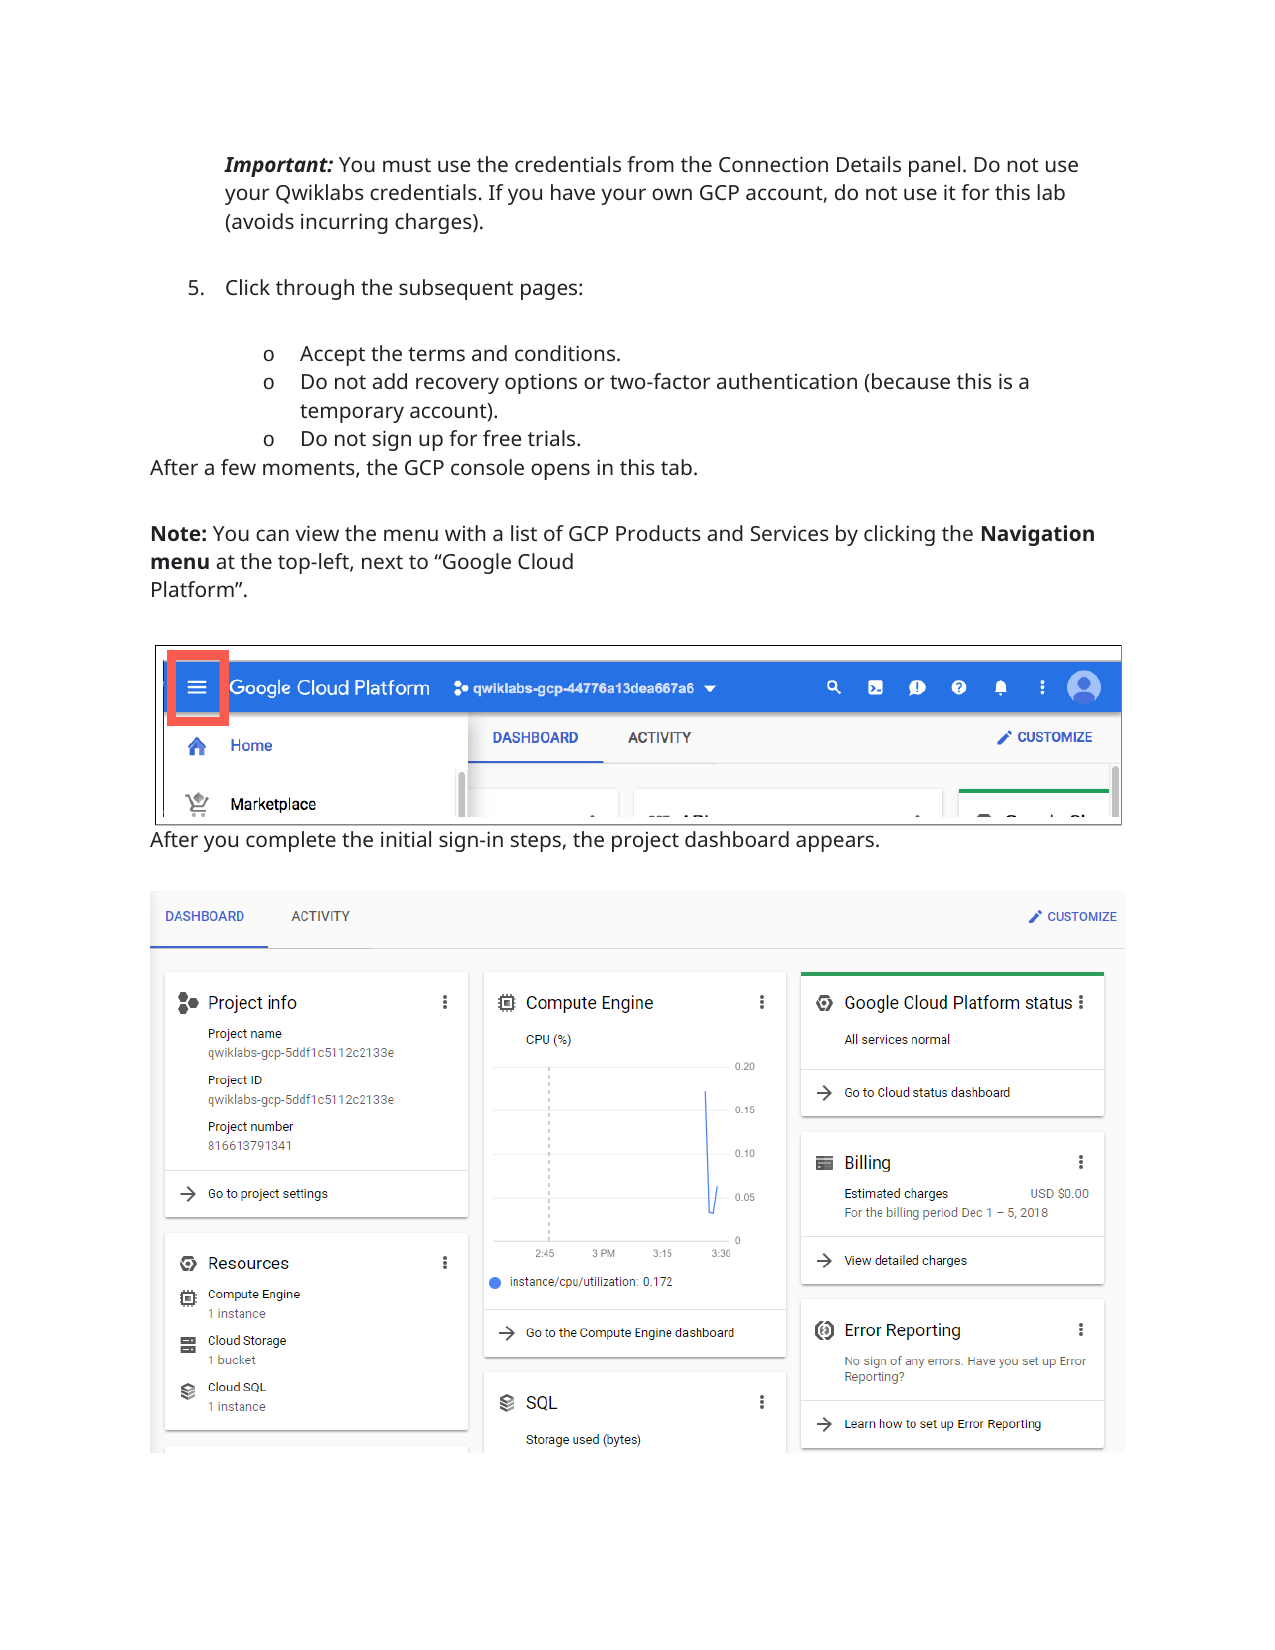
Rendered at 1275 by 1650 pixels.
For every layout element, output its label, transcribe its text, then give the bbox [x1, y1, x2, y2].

picture [150, 891, 1125, 1453]
text After a few moments, the GCP console opens in this tab. [150, 453, 1125, 481]
text Important: You must use the credentials from the Connection Details panel. Do not use your Qwiklabs credentials. If you have your own GCP account, do not use it for this lab (avoids incurring charges). [225, 150, 1125, 235]
list Accept the terms and conditions. [262, 339, 1125, 367]
text After you complete the initial sign-in steps, the project dashboard appears. [150, 826, 1125, 854]
list Do not sign up for free trials. [262, 424, 1125, 453]
text Note: You can view the menu with a list of GCP Products and Services by clicking the Navigation menu at the top-left, next to “Google Cloud Platform”. [150, 519, 1125, 604]
list Do not add recovery options or two-factor authentication (because this is a temporary account). [262, 367, 1125, 424]
list Click through the subsequent pages: [187, 273, 1125, 301]
picture [150, 604, 1125, 826]
